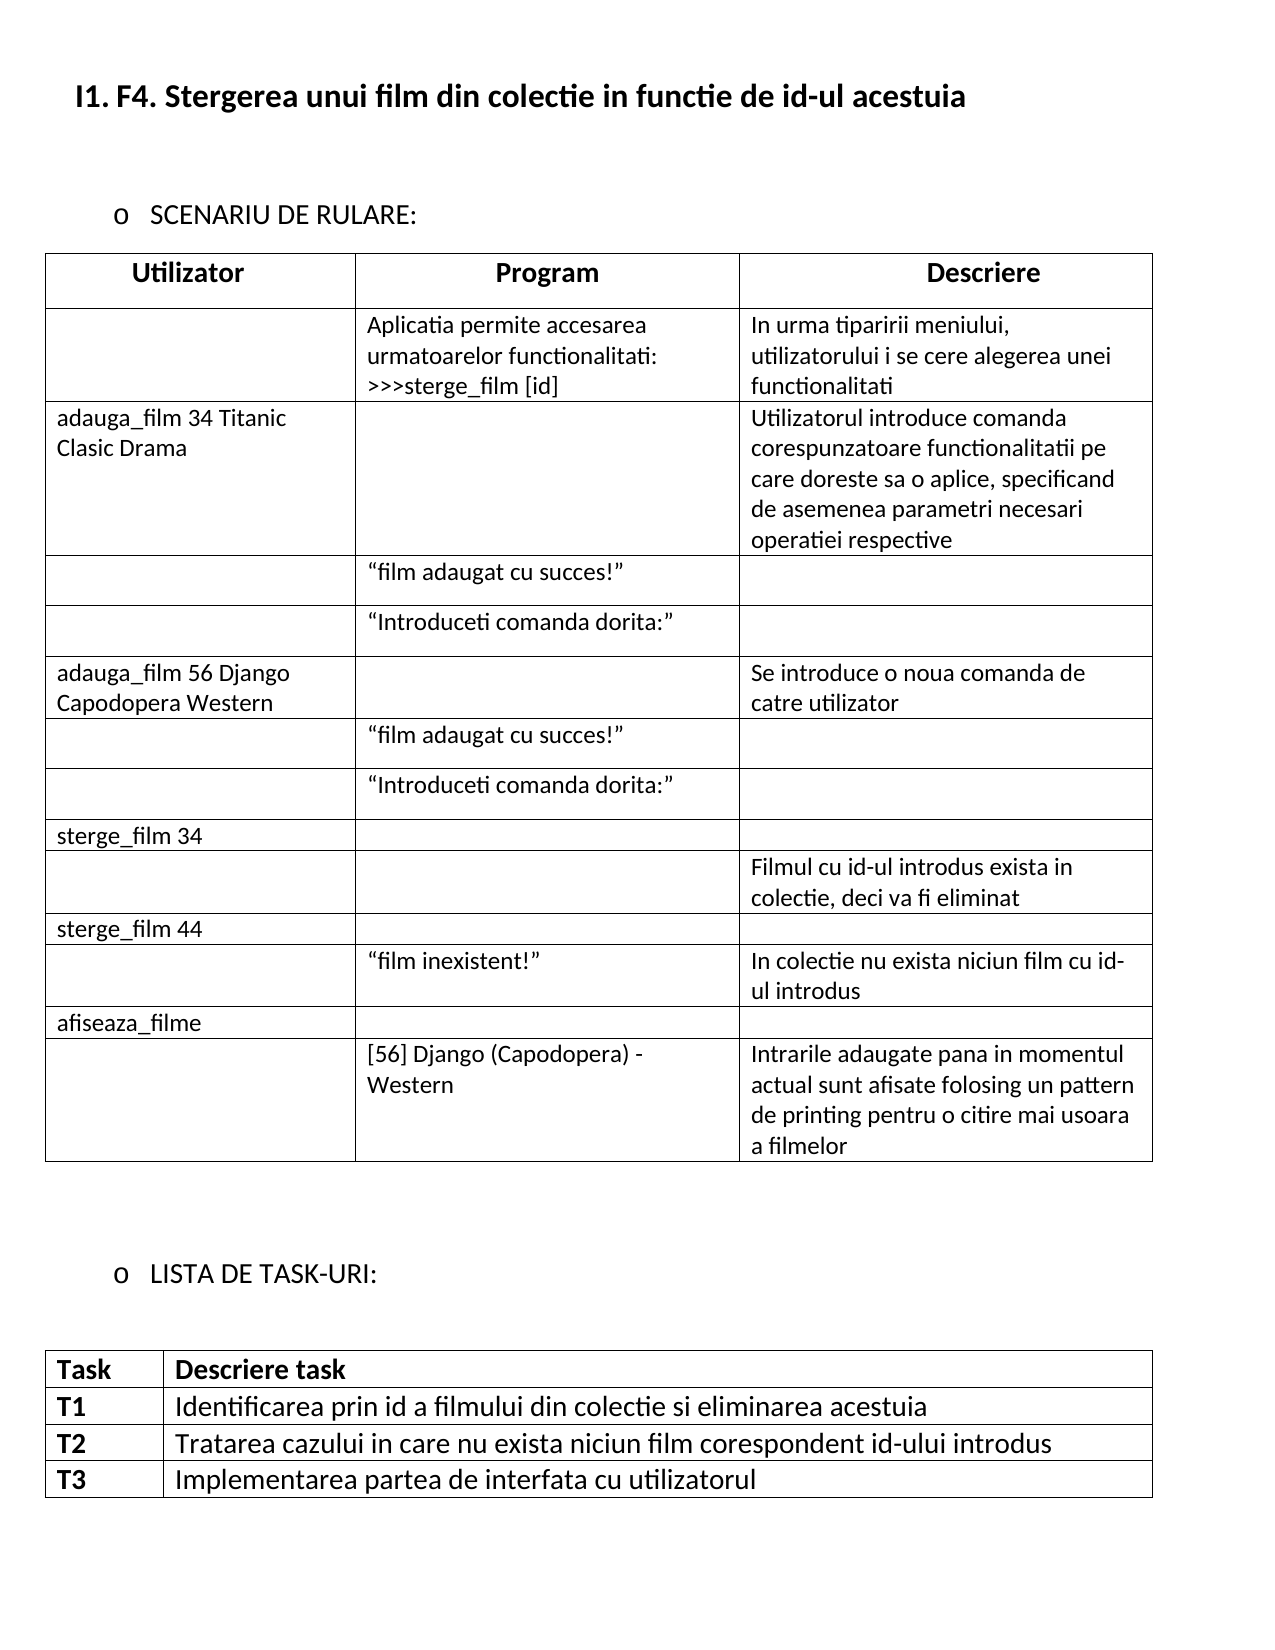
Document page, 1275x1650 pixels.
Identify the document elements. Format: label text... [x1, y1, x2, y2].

table_cell In urma tiparirii meniului, utilizatorului i se cere alegerea unei functionalitati [740, 309, 1152, 401]
table_cell In colectie nu exista niciun film cu id-ul introdus [740, 945, 1152, 1006]
table_cell [356, 820, 739, 850]
table_cell Utilizatorul introduce comanda corespunzatoare functionalitatii pe care doreste sa o aplice, specificand de asemenea parametri necesari operatiei respective [740, 402, 1152, 554]
table_cell Identificarea prin id a filmului din colectie si eliminarea acestuia [164, 1388, 1152, 1424]
table_cell [740, 606, 1152, 656]
table_cell Intrarile adaugate pana in momentul actual sunt afisate folosing un pattern de printing pentru o citire mai usoara a filmelor [740, 1039, 1152, 1161]
table_header Task [46, 1351, 163, 1387]
list LISTA DE TASK-URI: [112, 1255, 1200, 1292]
table_cell Implementarea partea de interfata cu utilizatorul [164, 1461, 1152, 1497]
list SCENARIU DE RULARE: [112, 196, 1200, 233]
table_cell Tratarea cazului in care nu exista niciun film corespondent id-ului introdus [164, 1425, 1152, 1460]
table_cell [46, 851, 355, 912]
table_cell [356, 1007, 739, 1038]
table_cell adauga_film 56 Django Capodopera Western [46, 657, 355, 718]
text I1. F4. Stergerea unui film din colectie in functie de id-ul acestuia [75, 75, 1200, 116]
table_header Utilizator [46, 254, 355, 308]
table_cell [46, 769, 355, 819]
table_cell Filmul cu id-ul introdus exista in colectie, deci va fi eliminat [740, 851, 1152, 912]
table_cell [56] Django (Capodopera) - Western [356, 1039, 739, 1161]
table_cell “film adaugat cu succes!” [356, 556, 739, 605]
table_cell sterge_film 34 [46, 820, 355, 850]
table_cell [46, 606, 355, 656]
table_cell “film adaugat cu succes!” [356, 719, 739, 768]
table_cell T1 [46, 1388, 163, 1424]
table_cell [356, 914, 739, 944]
table_cell afiseaza_filme [46, 1007, 355, 1038]
table_cell [740, 820, 1152, 850]
table_header Descriere task [164, 1351, 1152, 1387]
table_cell [356, 402, 739, 554]
table_cell [356, 851, 739, 912]
table_cell “film inexistent!” [356, 945, 739, 1006]
table_cell [740, 556, 1152, 605]
table_cell sterge_film 44 [46, 914, 355, 944]
table_cell [46, 719, 355, 768]
table_cell [740, 914, 1152, 944]
table_cell T3 [46, 1461, 163, 1497]
table_cell [356, 657, 739, 718]
table_cell [740, 1007, 1152, 1038]
table_cell “Introduceti comanda dorita:” [356, 769, 739, 819]
table_cell [740, 769, 1152, 819]
table_header Descriere [740, 254, 1152, 308]
table_cell [740, 719, 1152, 768]
table_cell Aplicatia permite accesarea urmatoarelor functionalitati: >>>sterge_film [id] [356, 309, 739, 401]
table_cell “Introduceti comanda dorita:” [356, 606, 739, 656]
table_cell [46, 1039, 355, 1161]
table_header Program [356, 254, 739, 308]
table_cell T2 [46, 1425, 163, 1460]
table_cell [46, 556, 355, 605]
table_cell [46, 309, 355, 401]
table_cell Se introduce o noua comanda de catre utilizator [740, 657, 1152, 718]
table_cell adauga_film 34 Titanic Clasic Drama [46, 402, 355, 554]
table_cell [46, 945, 355, 1006]
